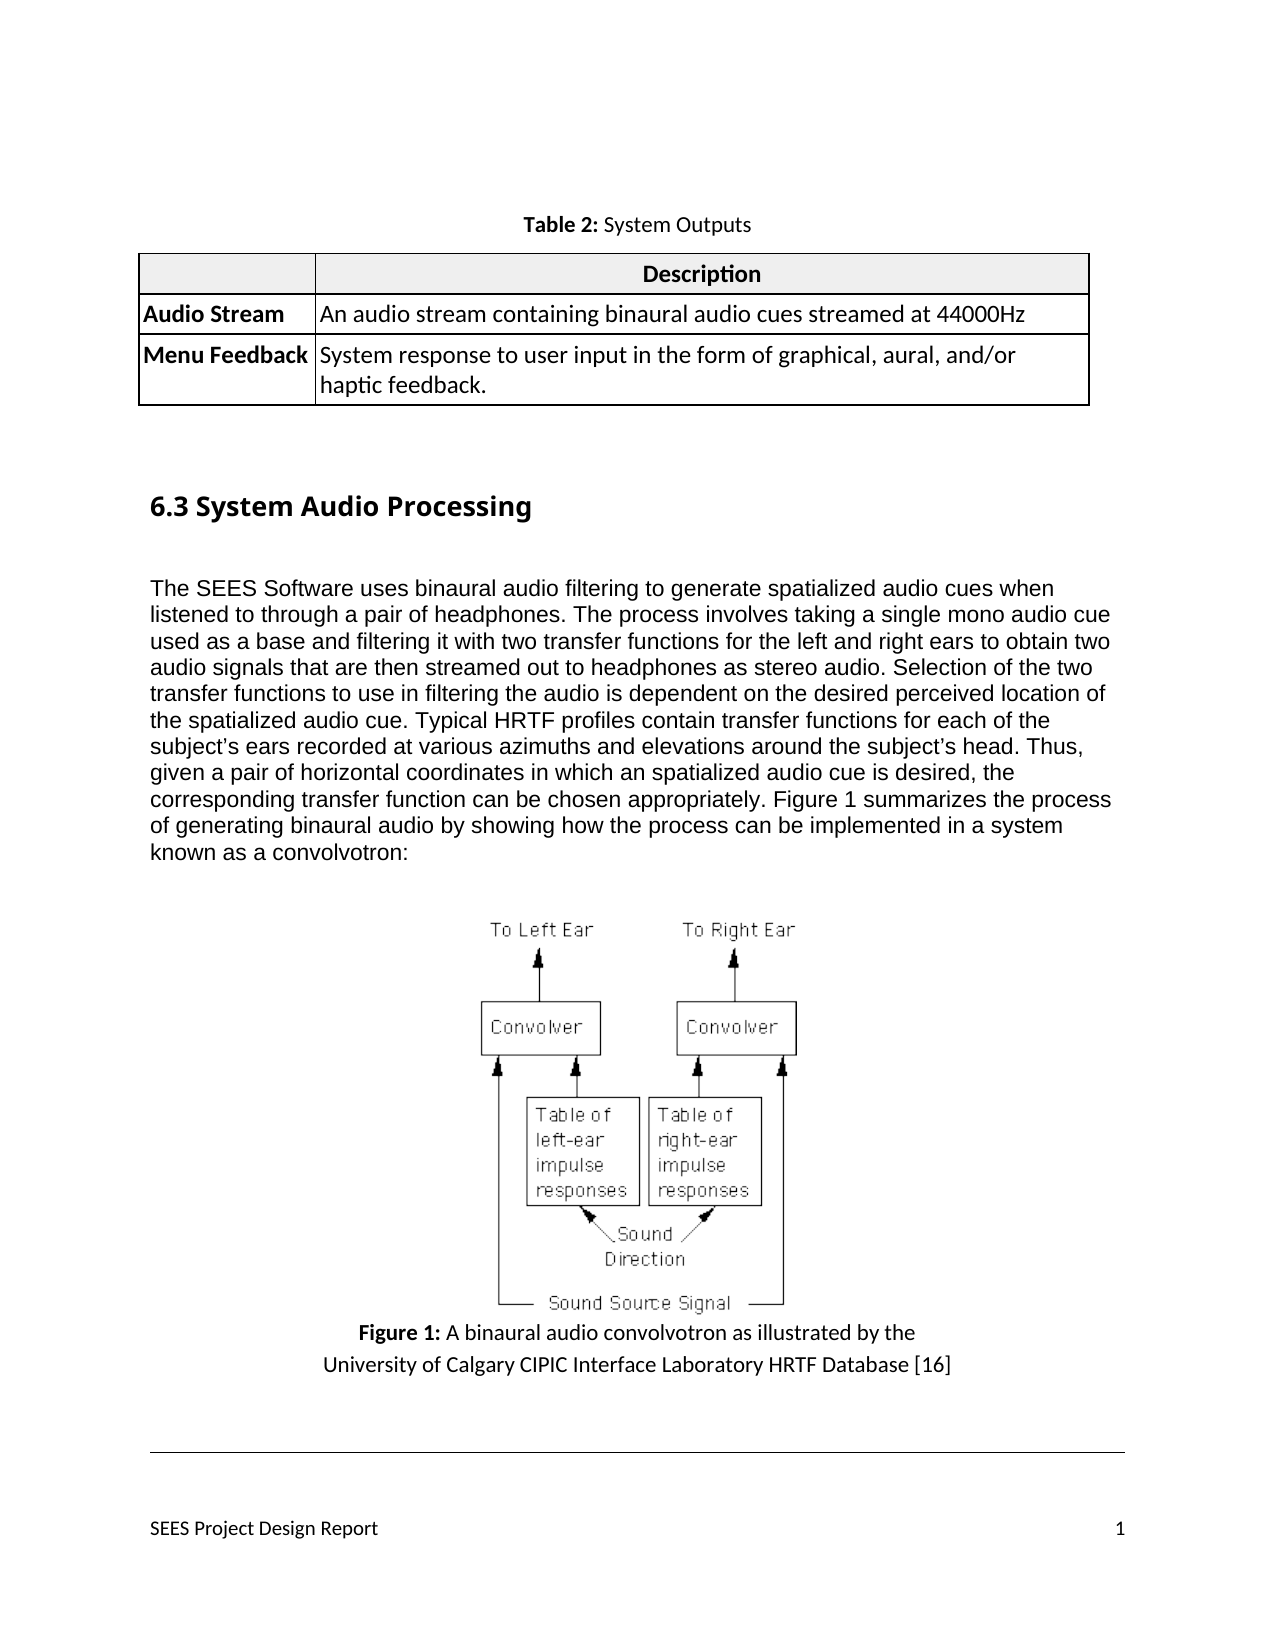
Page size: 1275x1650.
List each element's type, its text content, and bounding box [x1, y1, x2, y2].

text Figure 1: A binaural audio convolvotron as illustrated by the [150, 1318, 1125, 1346]
table_header [140, 254, 315, 293]
table_cell Menu Feedback [140, 335, 315, 404]
picture [478, 915, 797, 1318]
subtitle The SEES Software uses binaural audio filtering to generate spatialized audio cues when listened to through a pair of headphones. The process involves taking a single mono audio cue used as a base and filtering it with two transfer functions for the left and right ears to obtain two audio signals that are then streamed out to headphones as stereo audio. Selection of the two transfer functions to use in filtering the audio is dependent on the desired perceived location of the spatialized audio cue. Typical HRTF profiles contain transfer functions for each of the subject’s ears recorded at various azimuths and elevations around the subject’s head. Thus, given a pair of horizontal coordinates in which an spatialized audio cue is desired, the corresponding transfer function can be chosen appropriately. Figure 1 summarizes the process of generating binaural audio by showing how the process can be implemented in a system known as a convolvotron: [150, 575, 1125, 865]
table_cell An audio stream containing binaural audio cues streamed at 44000Hz [316, 295, 1088, 333]
table_cell Audio Stream [140, 295, 315, 333]
text University of Calgary CIPIC Interface Laboratory HRTF Database [16] [150, 1350, 1125, 1378]
table_header Description [316, 254, 1088, 293]
text Table 2: System Outputs [150, 210, 1125, 238]
subtitle 6.3 System Audio Processing [150, 487, 1125, 524]
table_cell System response to user input in the form of graphical, aural, and/or haptic feedback. [316, 335, 1088, 404]
